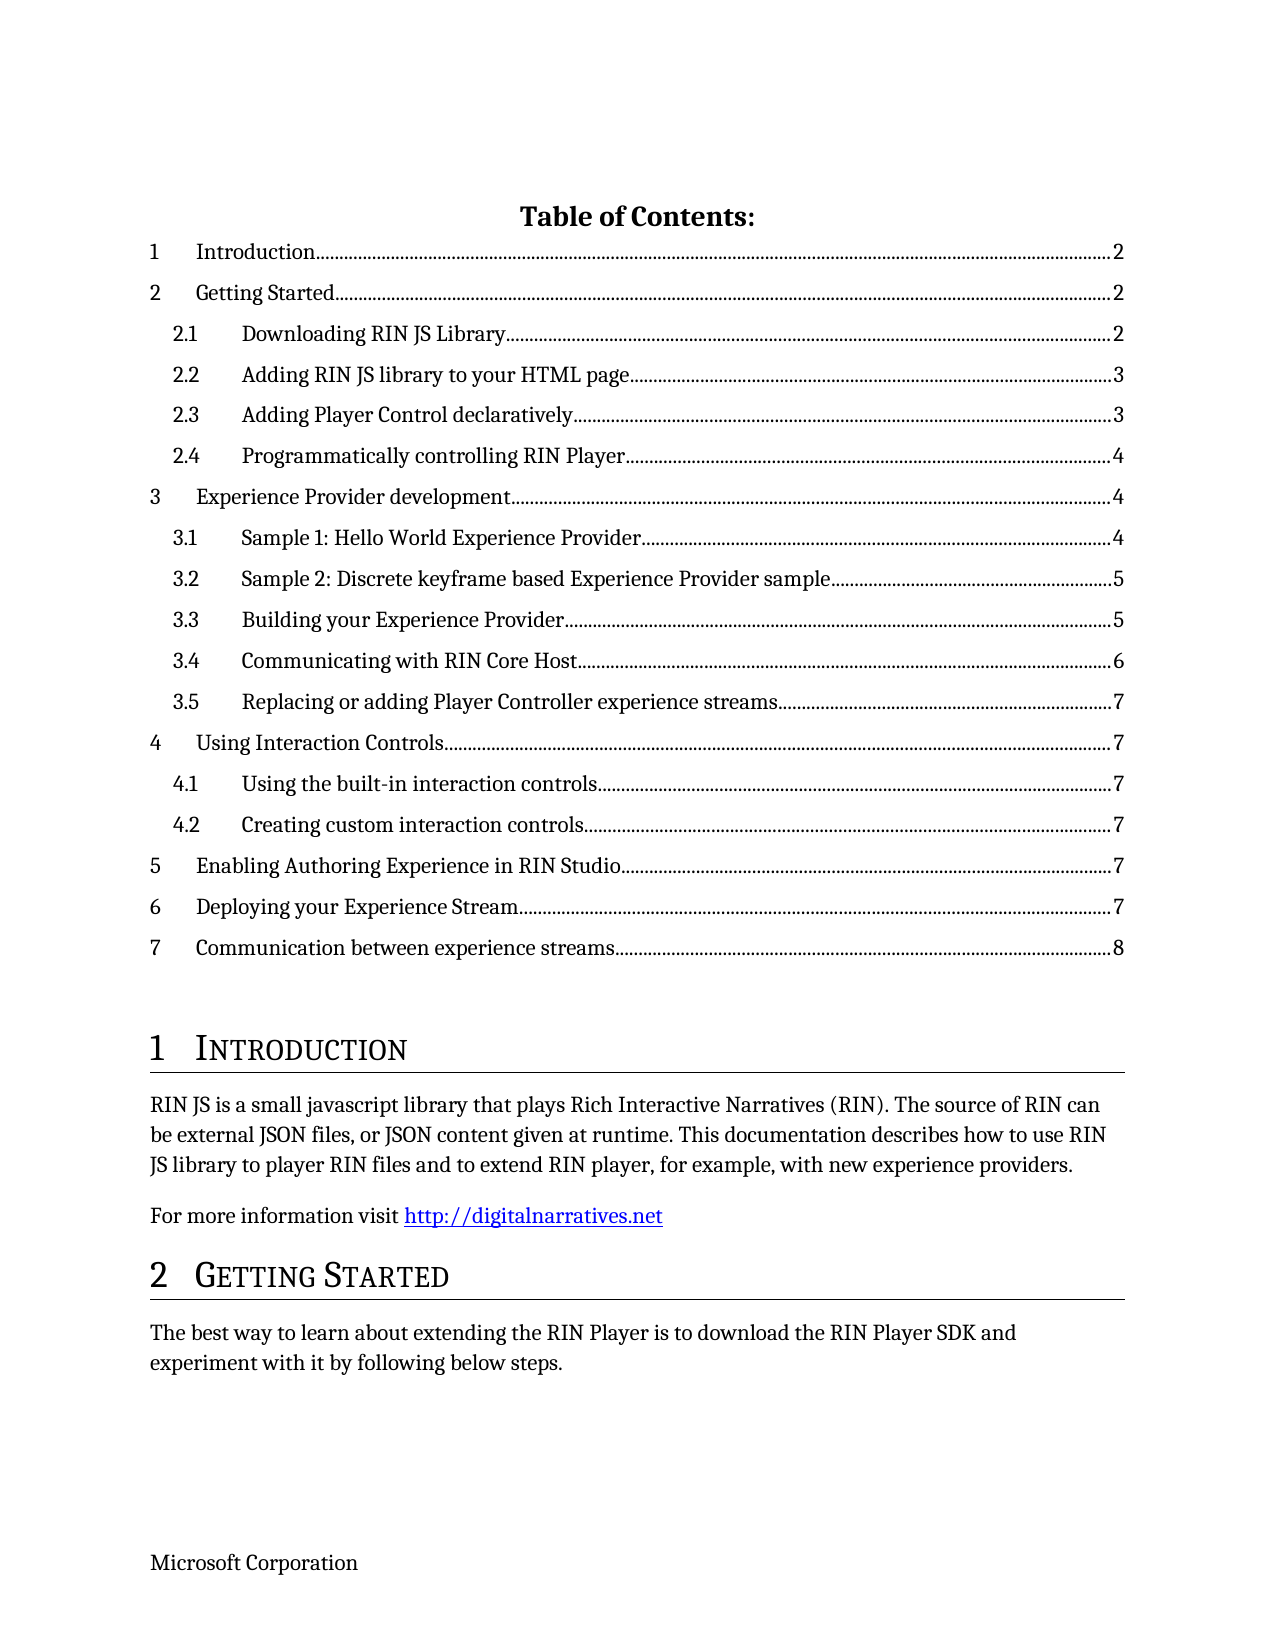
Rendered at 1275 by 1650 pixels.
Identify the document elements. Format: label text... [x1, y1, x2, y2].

text RIN JS is a small javascript library that plays Rich Interactive Narratives (RIN). The source of RIN can be external JSON files, or JSON content given at runtime. This documentation describes how to use RIN JS library to player RIN files and to extend RIN player, for example, with new experience providers. [150, 1092, 1125, 1178]
text For more information visit http://digitalnarratives.net [150, 1203, 1125, 1229]
subtitle Getting Started [150, 1254, 1125, 1299]
text The best way to learn about extending the RIN Player is to download the RIN Player SDK and experiment with it by following below steps. [150, 1319, 1125, 1376]
subtitle Introduction [150, 1026, 1125, 1072]
